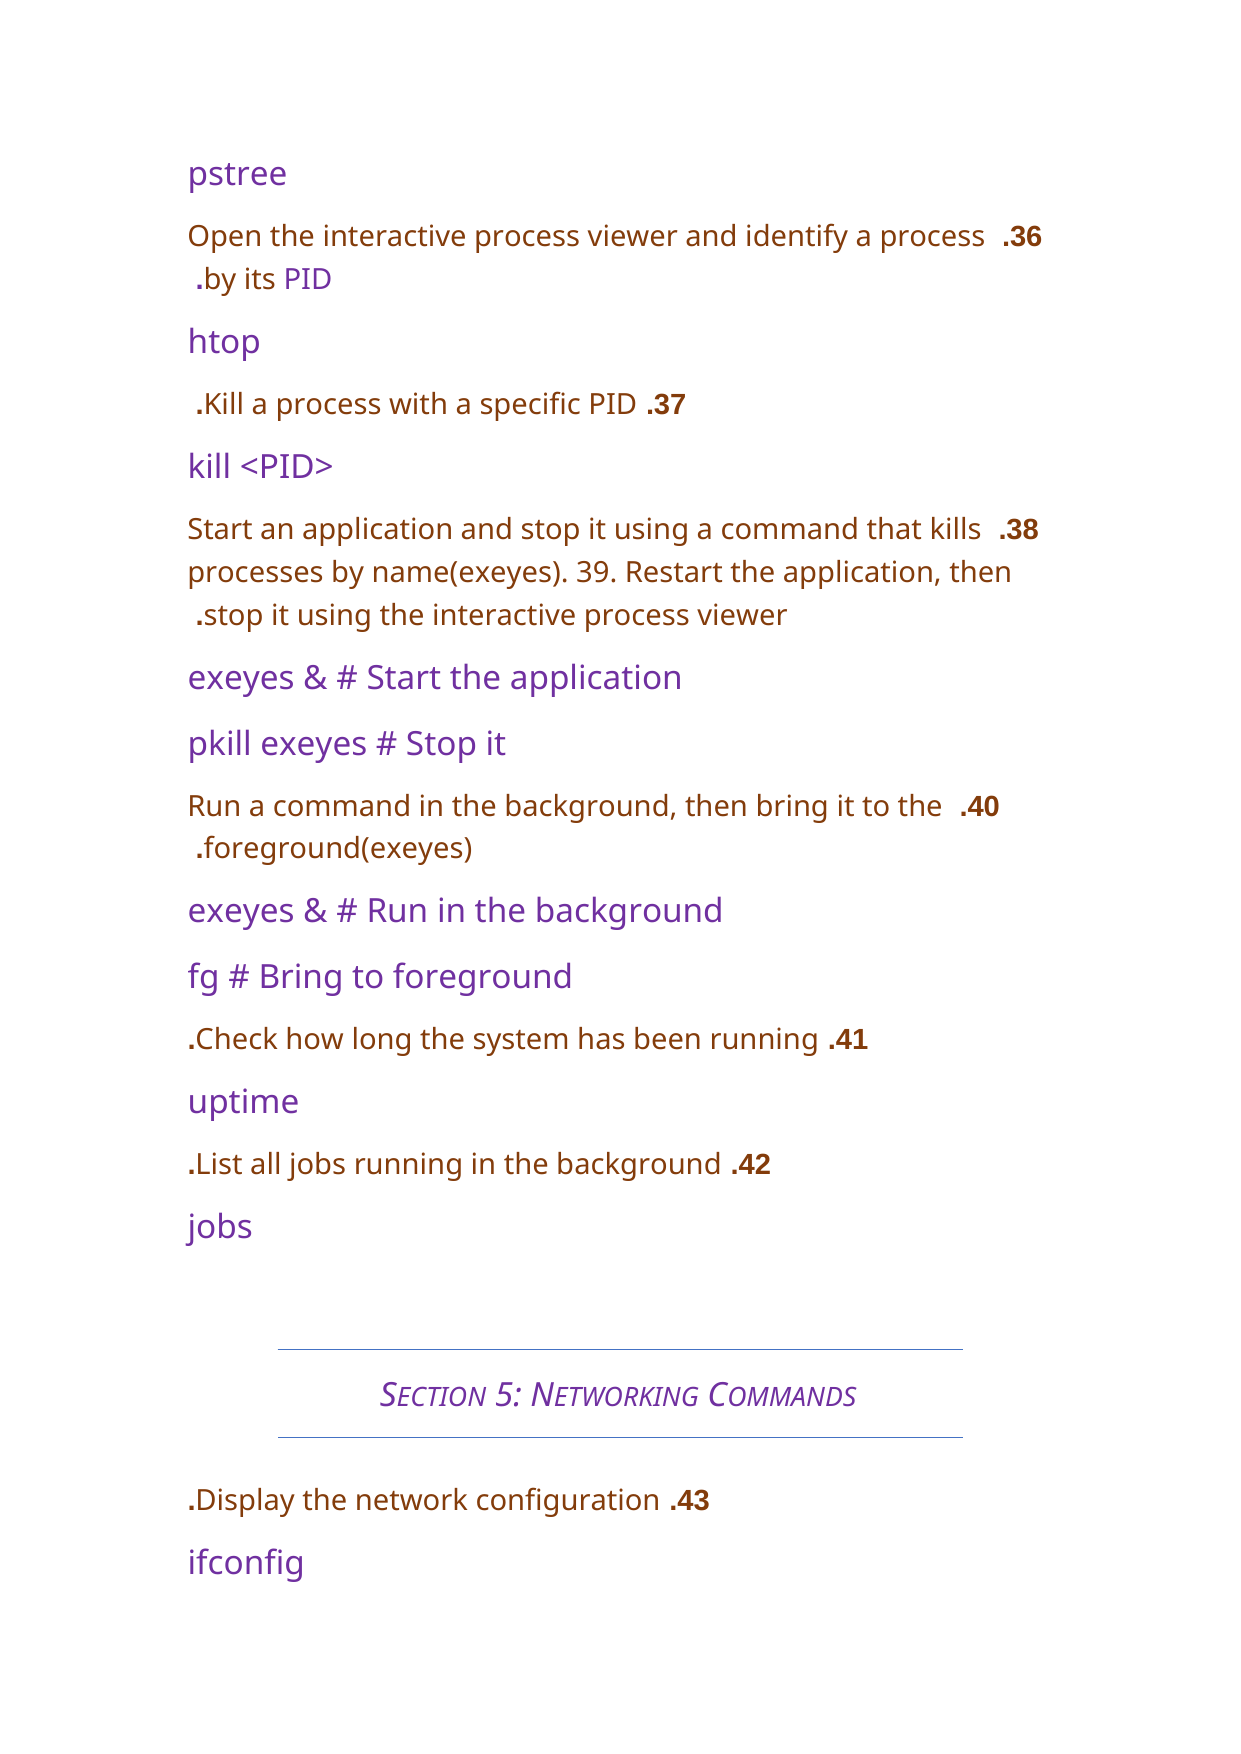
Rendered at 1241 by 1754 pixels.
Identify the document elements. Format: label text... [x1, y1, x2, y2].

text 40. Run a command in the background, then bring it to the foreground(exeyes). [187, 785, 1053, 867]
text fg # Bring to foreground [187, 953, 1053, 998]
text 38. Start an application and stop it using a command that kills processes by name(exeyes). 39. Restart the application, then stop it using the interactive process viewer. [187, 509, 1053, 634]
text htop [187, 318, 1053, 363]
text Section 5: Networking Commands [277, 1350, 963, 1438]
text 36. Open the interactive process viewer and identify a process by its PID. [187, 216, 1053, 298]
text uptime [187, 1078, 1053, 1123]
text kill <PID> [187, 443, 1053, 488]
text ifconfig [187, 1539, 1053, 1584]
text jobs [187, 1203, 1053, 1248]
text exeyes & # Run in the background [187, 887, 1053, 933]
text 37. Kill a process with a specific PID. [187, 383, 1053, 423]
text pkill exeyes # Stop it [187, 719, 1053, 765]
text exeyes & # Start the application [187, 654, 1053, 699]
text pstree [187, 150, 1053, 195]
text 42. List all jobs running in the background. [187, 1144, 1053, 1183]
text 43. Display the network configuration. [187, 1479, 1053, 1519]
text 41. Check how long the system has been running. [187, 1018, 1053, 1058]
